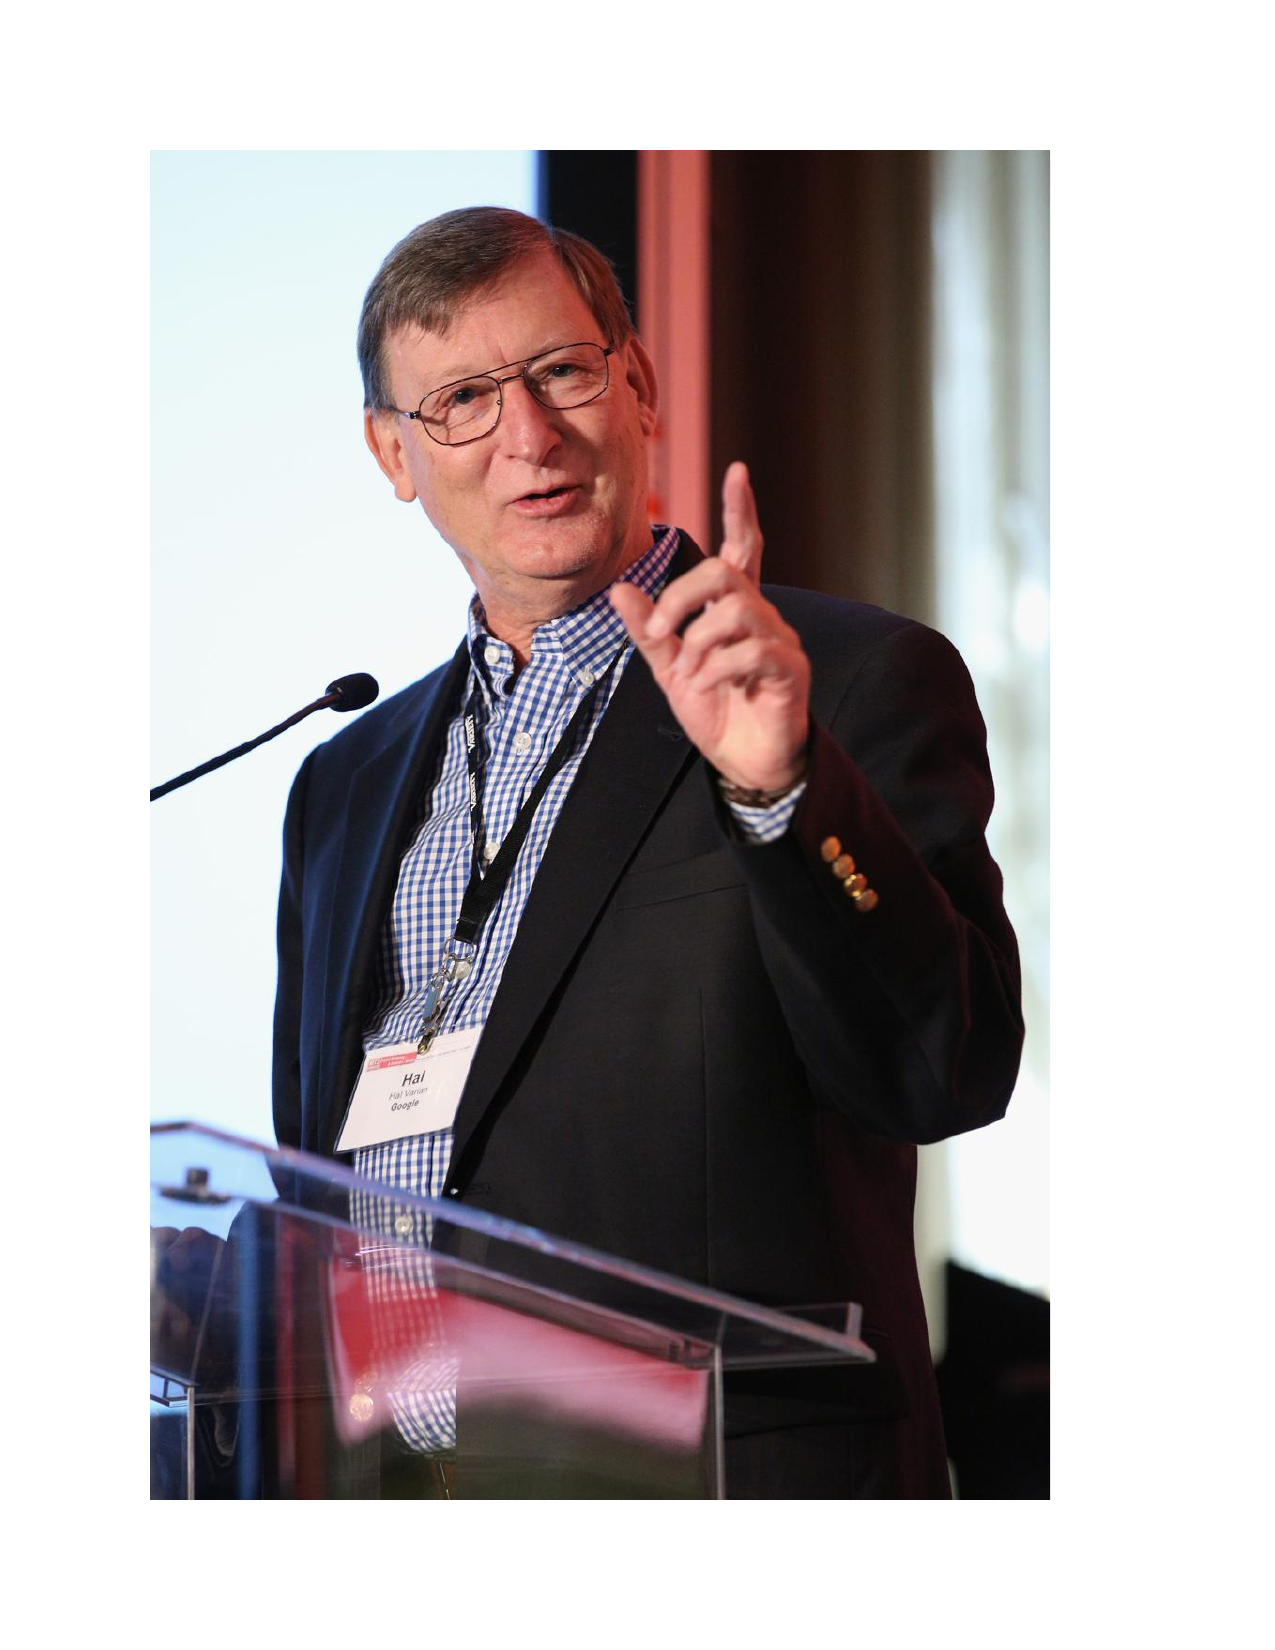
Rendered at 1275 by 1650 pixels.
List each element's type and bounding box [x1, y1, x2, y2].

picture [150, 150, 1050, 1500]
